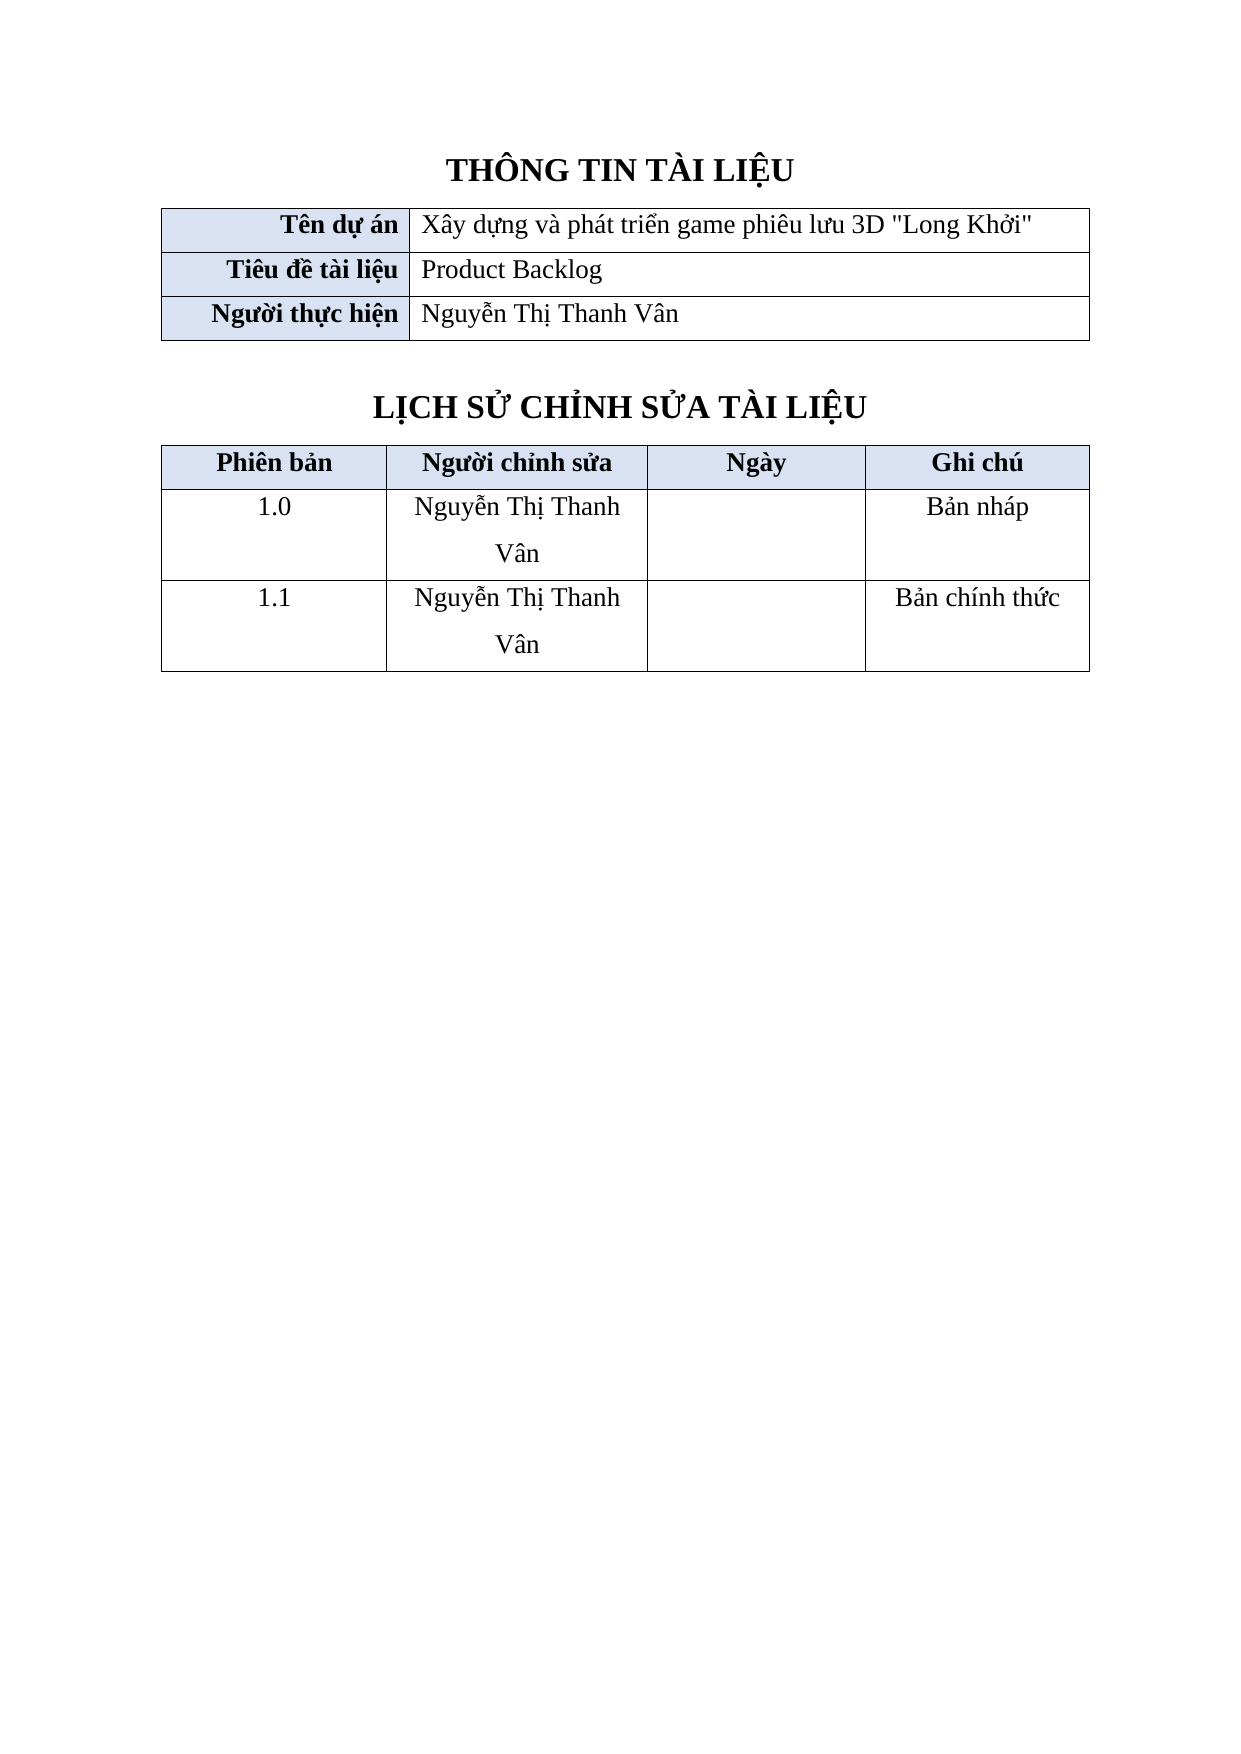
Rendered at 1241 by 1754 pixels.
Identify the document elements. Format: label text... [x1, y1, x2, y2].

text LỊCH SỬ CHỈNH SỬA TÀI LIỆU [150, 388, 1090, 426]
table_header Người chỉnh sửa [387, 446, 647, 489]
table_cell Product Backlog [410, 253, 1089, 296]
text THÔNG TIN TÀI LIỆU [150, 150, 1090, 188]
table_header Ghi chú [866, 446, 1089, 489]
table_cell Bản chính thức [866, 581, 1089, 671]
table_cell Người thực hiện [162, 297, 409, 340]
table_header Xây dựng và phát triển game phiêu lưu 3D "Long Khởi" [410, 209, 1089, 252]
table_header Tên dự án [162, 209, 409, 252]
table_cell 1.1 [162, 581, 386, 671]
table_cell [648, 490, 865, 580]
table_cell Tiêu đề tài liệu [162, 253, 409, 296]
table_cell Nguyễn Thị Thanh Vân [387, 581, 647, 671]
table_header Ngày [648, 446, 865, 489]
table_cell [648, 581, 865, 671]
table_cell 1.0 [162, 490, 386, 580]
table_cell Nguyễn Thị Thanh Vân [387, 490, 647, 580]
table_header Phiên bản [162, 446, 386, 489]
table_cell Bản nháp [866, 490, 1089, 580]
table_cell Nguyễn Thị Thanh Vân [410, 297, 1089, 340]
